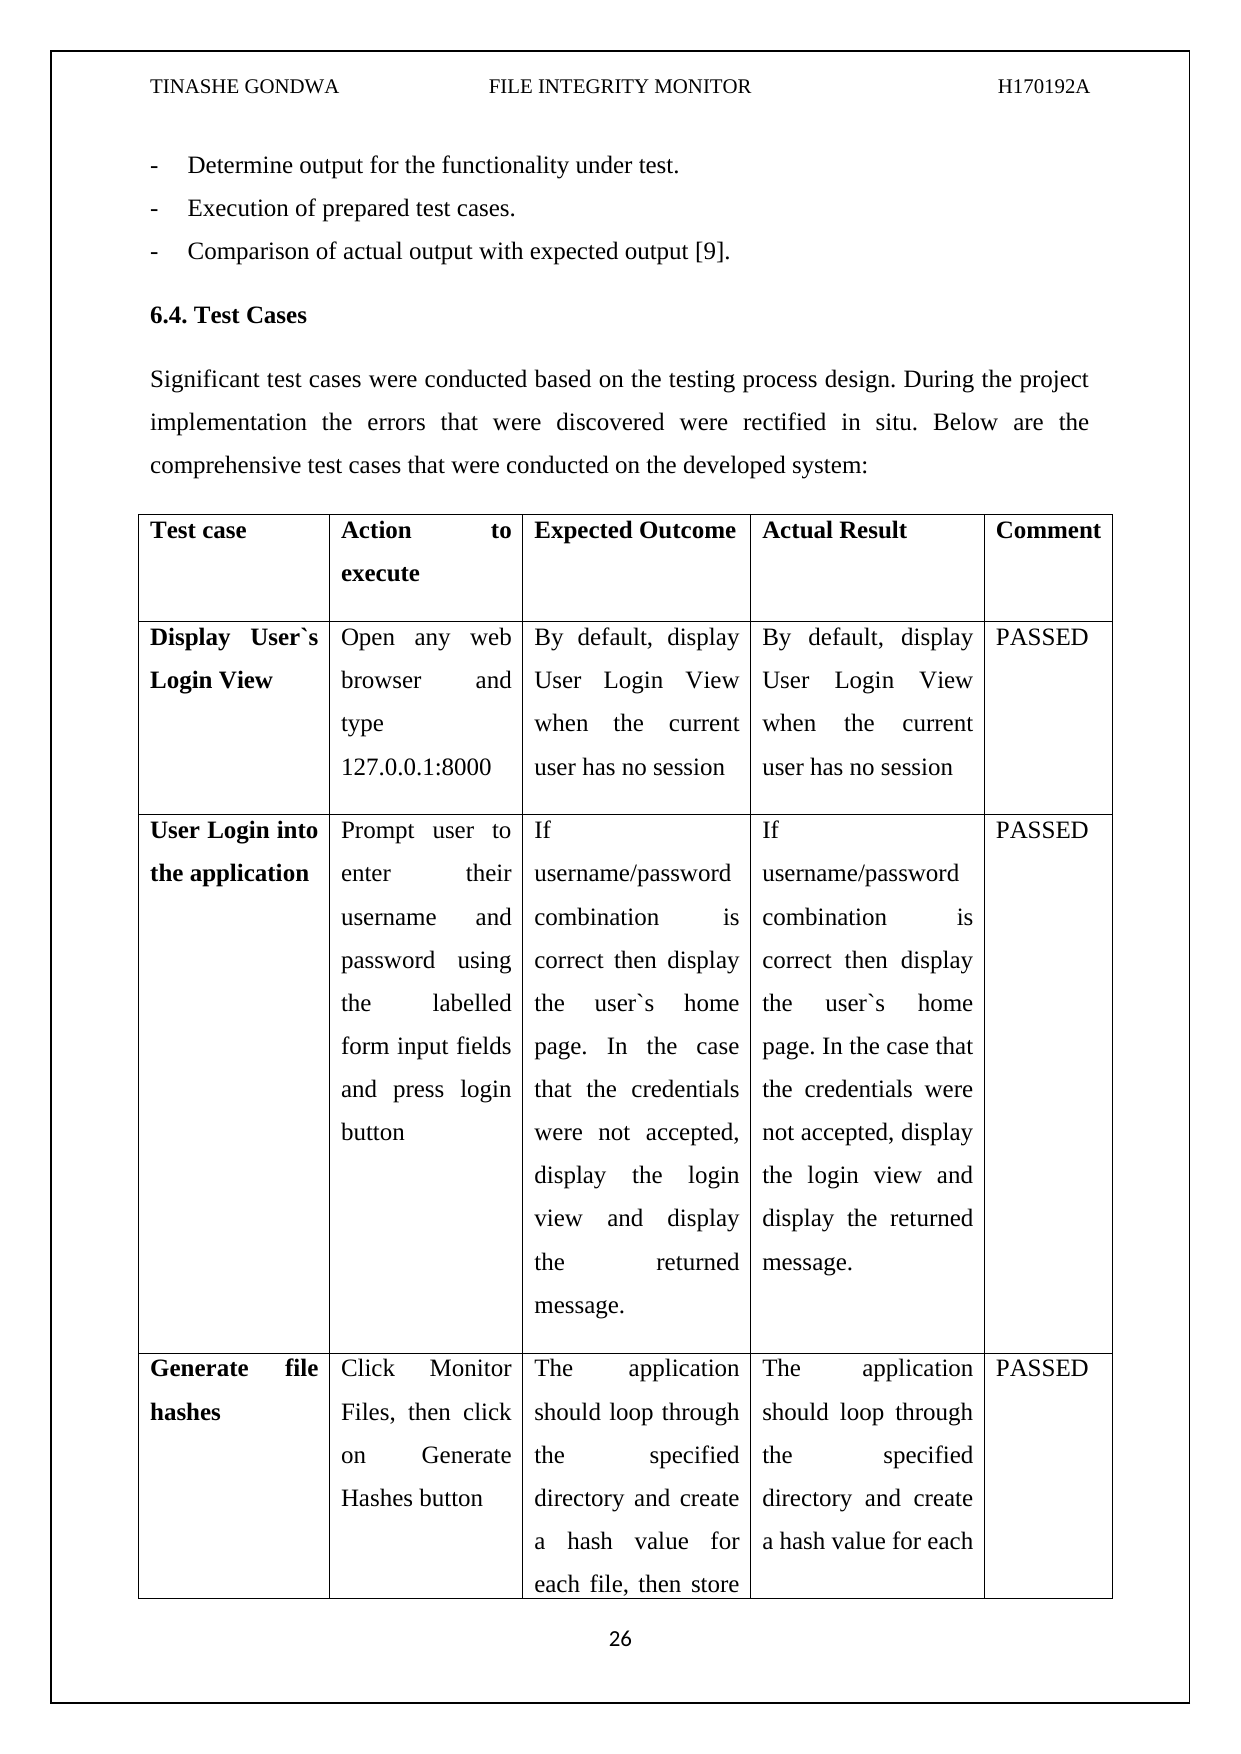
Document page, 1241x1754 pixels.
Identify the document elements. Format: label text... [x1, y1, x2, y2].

table_cell PASSED [985, 622, 1112, 814]
table_header Action to execute [330, 515, 522, 621]
text Significant test cases were conducted based on the testing process design. During the project implementation the errors that were discovered were rectified in situ. Below are the comprehensive test cases that were conducted on the developed system: [150, 364, 1090, 479]
table_cell PASSED [985, 815, 1112, 1352]
table_header Actual Result [751, 515, 984, 621]
table_cell The application should loop through the specified directory and create a hash value for each file, then store it [523, 1354, 750, 1598]
table_header Expected Outcome [523, 515, 750, 621]
table_cell If username/password combination is correct then display the user`s home page. In the case that the credentials were not accepted, display the login view and display the returned message. [523, 815, 750, 1352]
list Comparison of actual output with expected output . [150, 236, 1090, 265]
table_cell Open any web browser and type 127.0.0.1:8000 [330, 622, 522, 814]
table_cell By default, display User Login View when the current user has no session [523, 622, 750, 814]
list Determine output for the functionality under test. [150, 150, 1090, 179]
table_cell Display User`s Login View [139, 622, 329, 814]
table_cell Click Monitor Files, then click on Generate Hashes button [330, 1354, 522, 1598]
table_header Test case [139, 515, 329, 621]
table_cell Prompt user to enter their username and password using the labelled form input fields and press login button [330, 815, 522, 1352]
table_cell If username/password combination is correct then display the user`s home page. In the case that the credentials were not accepted, display the login view and display the returned message. [751, 815, 984, 1352]
list Execution of prepared test cases. [150, 193, 1090, 222]
table_cell The application should loop through the specified directory and create a hash value for each file, then store it [751, 1354, 984, 1598]
table_cell By default, display User Login View when the current user has no session [751, 622, 984, 814]
table_header Comment [985, 515, 1112, 621]
table_cell Generate file hashes [139, 1354, 329, 1598]
text 6.4. Test Cases [150, 300, 1090, 329]
table_cell User Login into the application [139, 815, 329, 1352]
table_cell PASSED [985, 1354, 1112, 1598]
